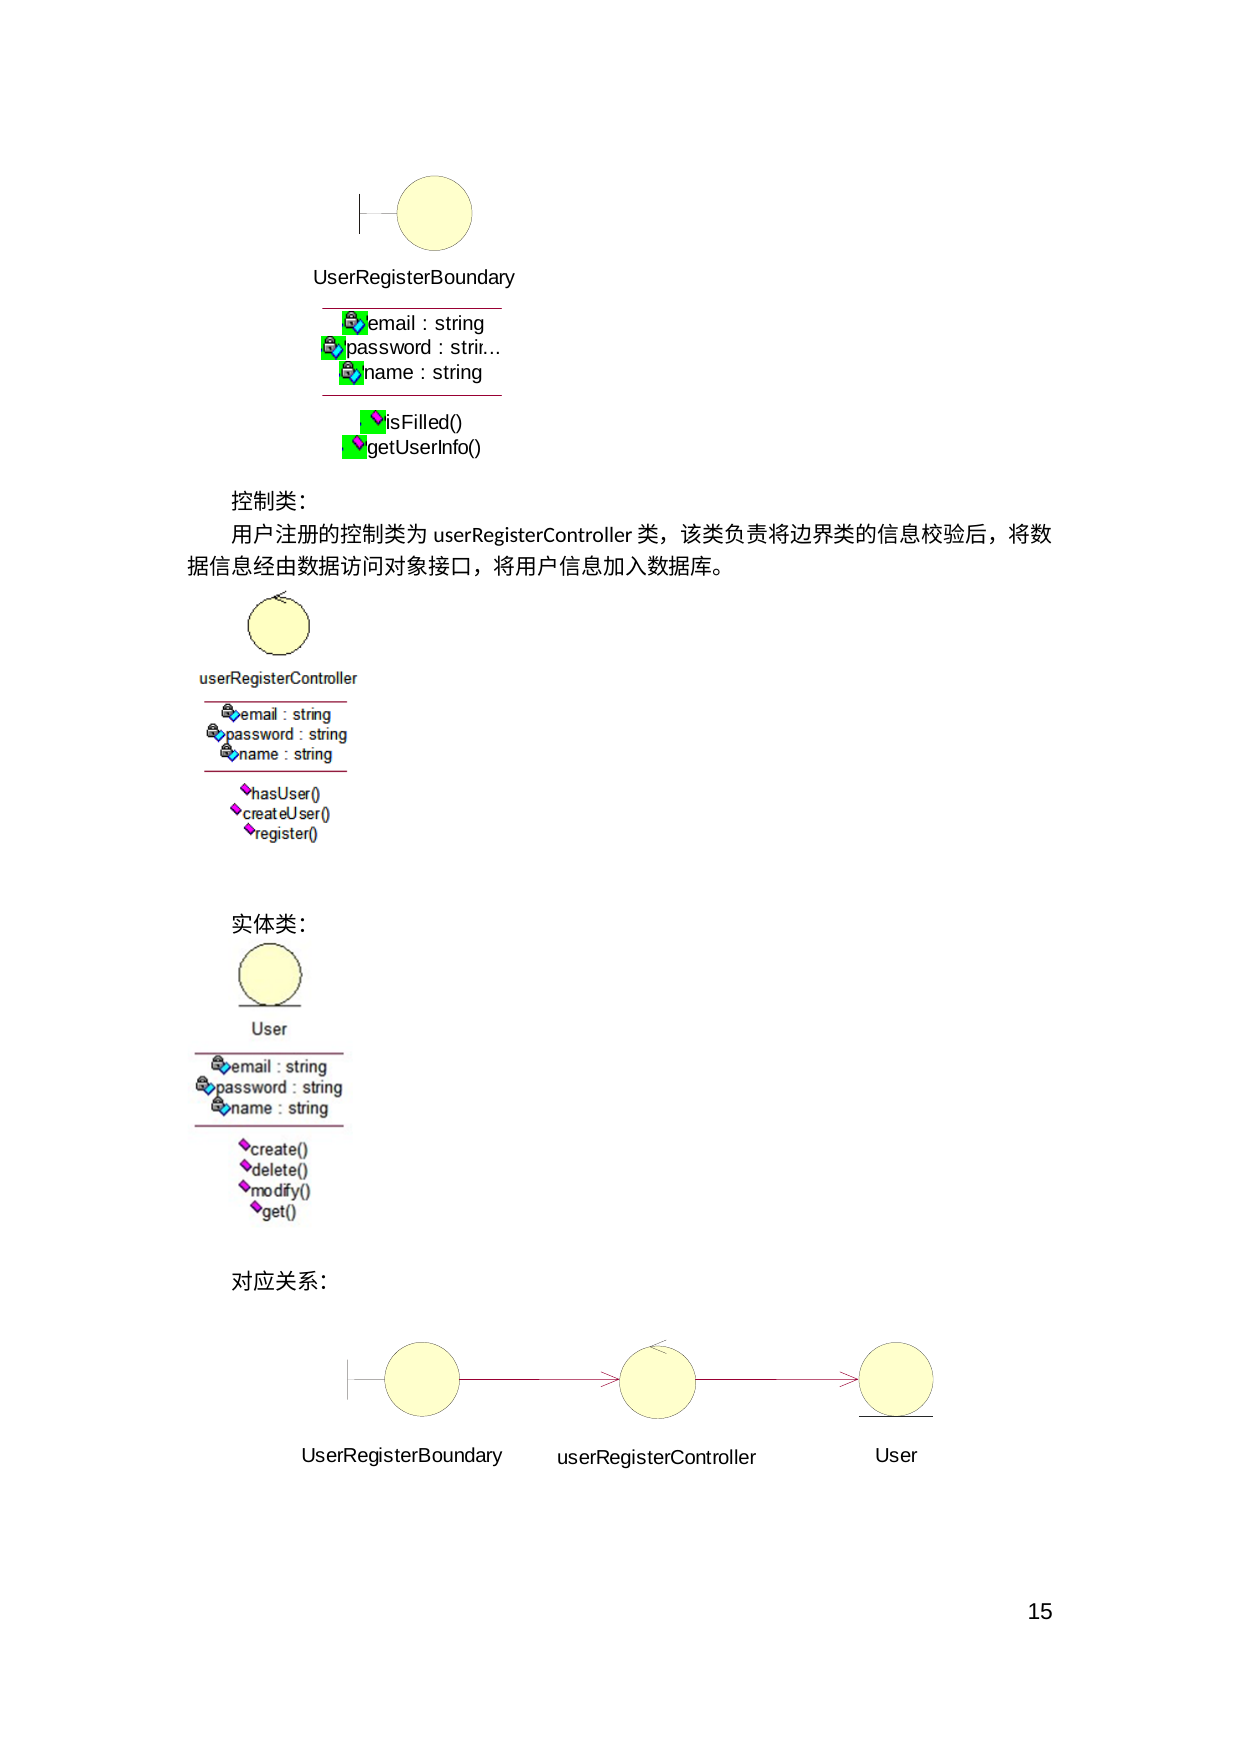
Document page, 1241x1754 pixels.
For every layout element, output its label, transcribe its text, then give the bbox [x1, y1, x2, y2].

picture [187, 581, 367, 854]
text 用户注册的控制类为 userRegisterController类，该类负责将边界类的信息校验后，将数据信息经由数据访问对象接口，将用户信息加入数据库。 [187, 516, 1053, 581]
text 实体类： [187, 906, 1053, 939]
picture [187, 938, 354, 1230]
text 控制类： [187, 484, 1053, 516]
text 对应关系： [187, 1264, 1053, 1296]
